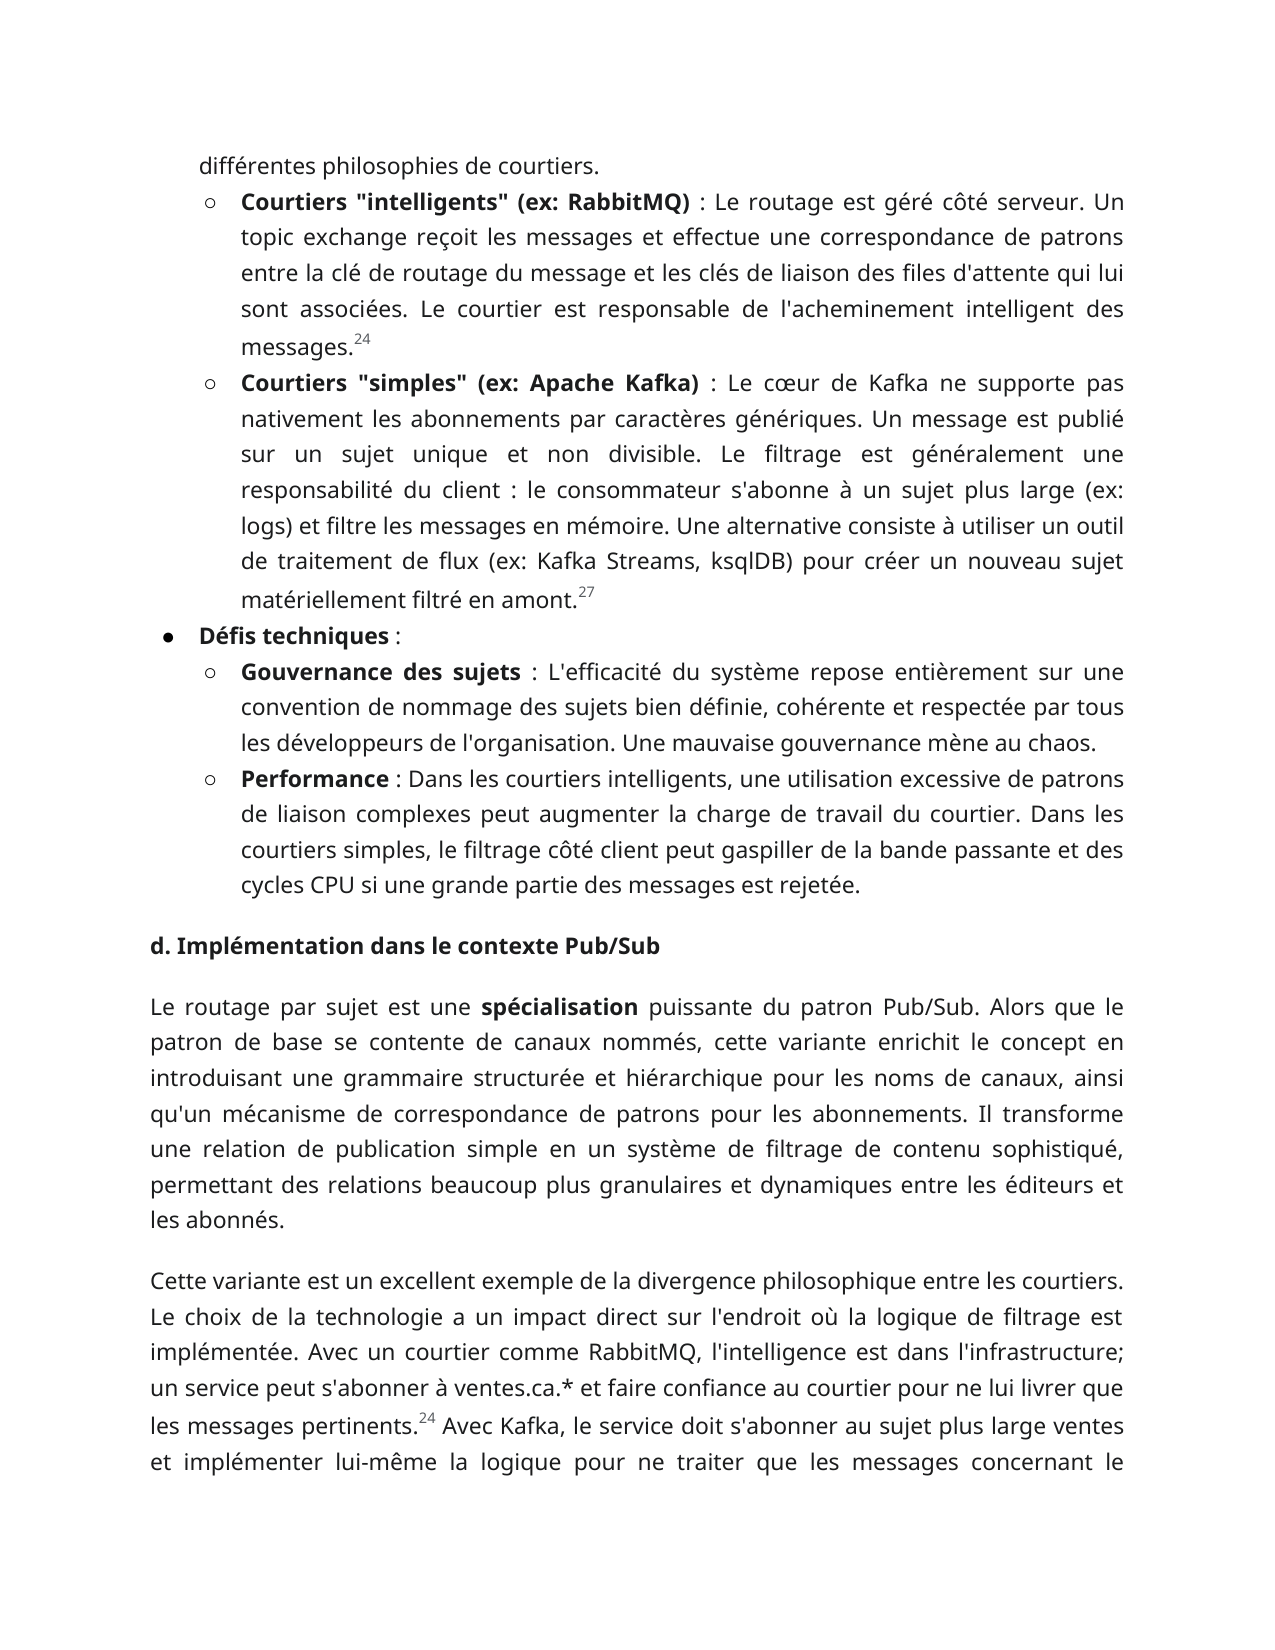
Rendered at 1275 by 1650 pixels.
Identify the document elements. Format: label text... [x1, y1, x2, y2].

list Défis techniques : [161, 620, 1125, 651]
list Courtiers "simples" (ex: Apache Kafka) : Le cœur de Kafka ne supporte pas nativement les abonnements par caractères génériques. Un message est publié sur un sujet unique et non divisible. Le filtrage est généralement une responsabilité du client : le consommateur s'abonne à un sujet plus large (ex: logs) et filtre les messages en mémoire. Une alternative consiste à utiliser un outil de traitement de flux (ex: Kafka Streams, ksqlDB) pour créer un nouveau sujet matériellement filtré en amont.27 [203, 367, 1125, 615]
text Le routage par sujet est une spécialisation puissante du patron Pub/Sub. Alors que le patron de base se contente de canaux nommés, cette variante enrichit le concept en introduisant une grammaire structurée et hiérarchique pour les noms de canaux, ainsi qu'un mécanisme de correspondance de patrons pour les abonnements. Il transforme une relation de publication simple en un système de filtrage de contenu sophistiqué, permettant des relations beaucoup plus granulaires et dynamiques entre les éditeurs et les abonnés. [150, 991, 1125, 1236]
list Gouvernance des sujets : L'efficacité du système repose entièrement sur une convention de nommage des sujets bien définie, cohérente et respectée par tous les développeurs de l'organisation. Une mauvaise gouvernance mène au chaos. [203, 656, 1125, 758]
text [150, 1265, 1125, 1477]
list Performance : Dans les courtiers intelligents, une utilisation excessive de patrons de liaison complexes peut augmenter la charge de travail du courtier. Dans les courtiers simples, le filtrage côté client peut gaspiller de la bande passante et des cycles CPU si une grande partie des messages est rejetée. [203, 762, 1125, 901]
text d. Implémentation dans le contexte Pub/Sub [150, 930, 1125, 961]
list Courtiers "intelligents" (ex: RabbitMQ) : Le routage est géré côté serveur. Un topic exchange reçoit les messages et effectue une correspondance de patrons entre la clé de routage du message et les clés de liaison des files d'attente qui lui sont associées. Le courtier est responsable de l'acheminement intelligent des messages.24 [203, 186, 1125, 362]
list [161, 150, 1125, 181]
